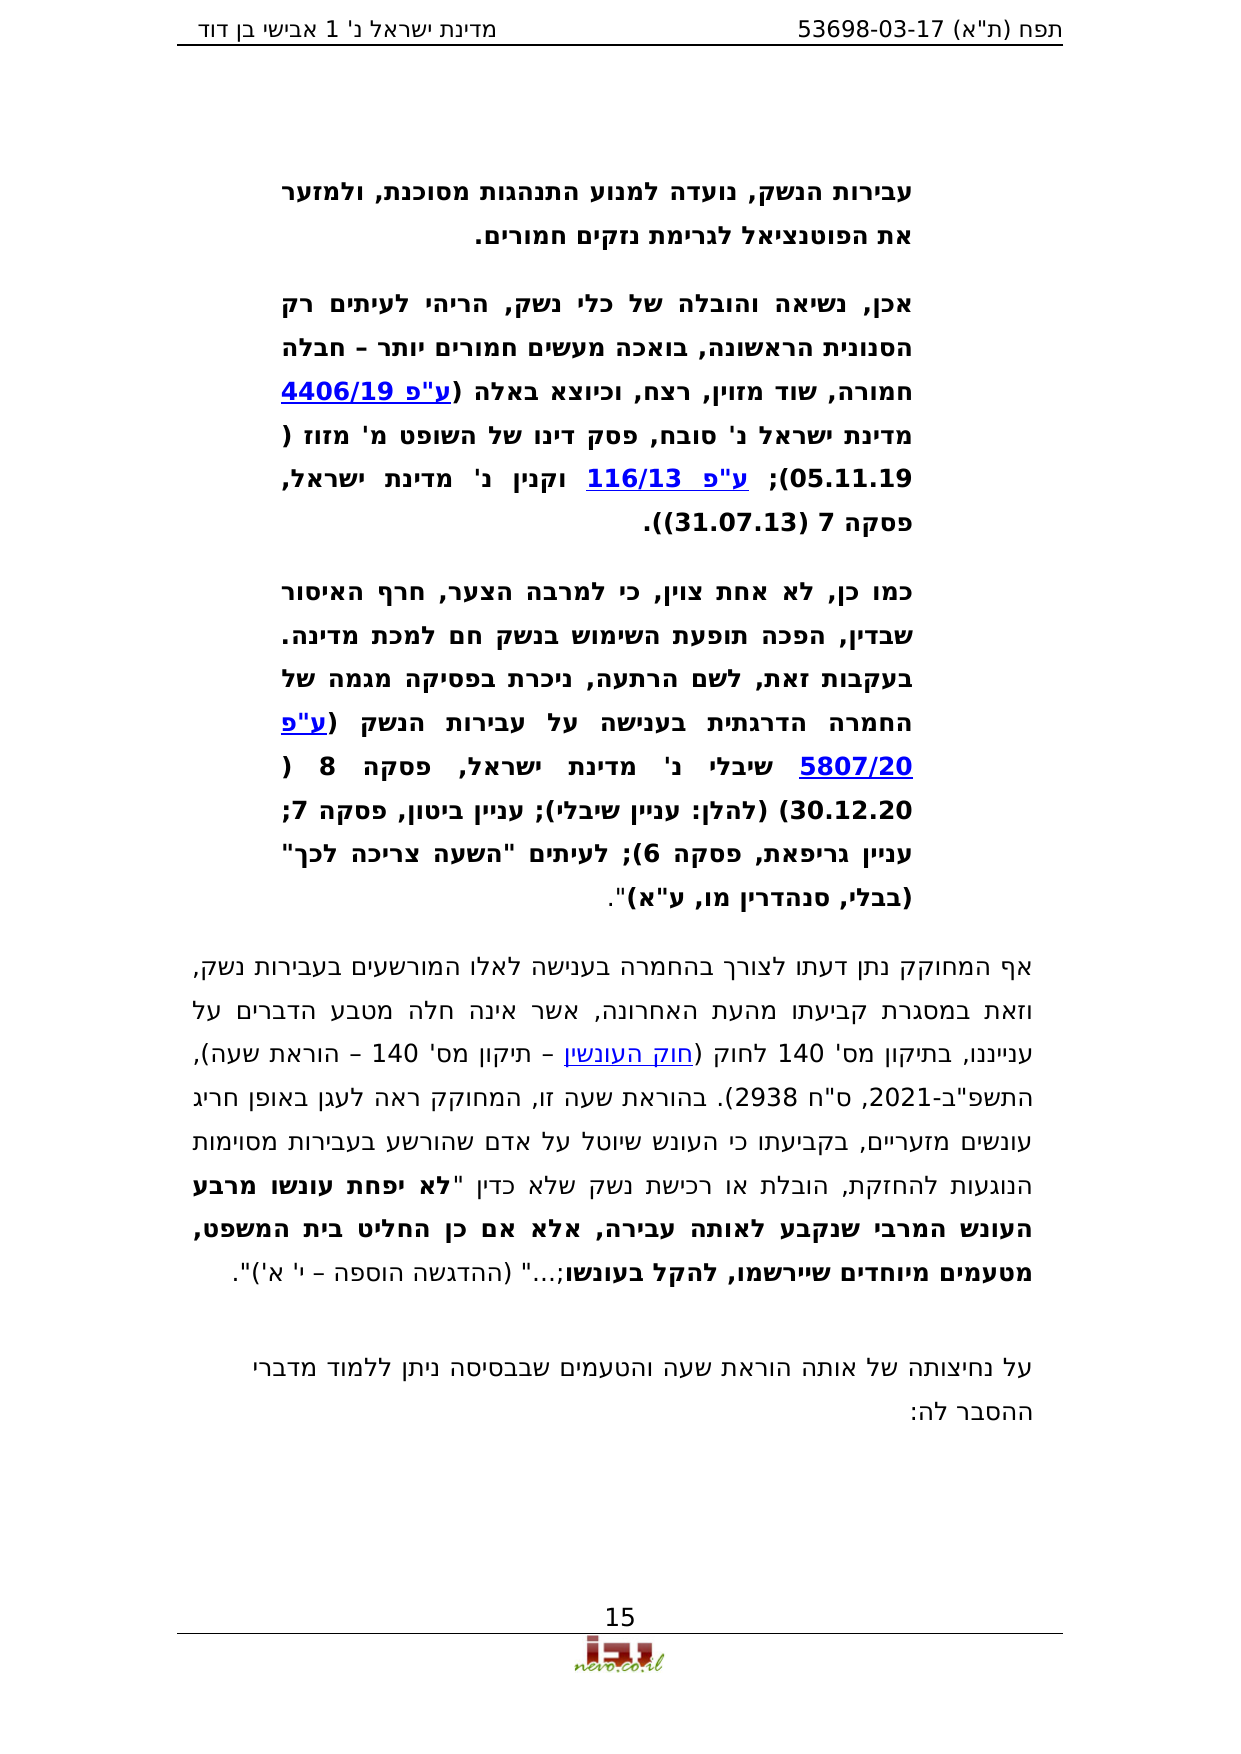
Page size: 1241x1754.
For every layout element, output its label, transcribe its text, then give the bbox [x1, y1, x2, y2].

list אף המחוקק נתן דעתו לצורך בהחמרה בענישה לאלו המורשעים בעבירות נשק, וזאת במסגרת קביעתו מהעת האחרונה, אשר אינה חלה מטבע הדברים על ענייננו, בתיקון מס' 140 לחוק (חוק העונשין – תיקון מס' 140 – הוראת שעה), התשפ"ב-2021, ס"ח 2938). בהוראת שעה זו, המחוקק ראה לעגן באופן חריג עונשים מזעריים, בקביעתו כי העונש שיוטל על אדם שהורשע בעבירות מסוימות הנוגעות להחזקת, הובלת או רכישת נשק שלא כדין "לא יפחת עונשו מרבע העונש המרבי שנקבע לאותה עבירה, אלא אם כן החליט בית המשפט, מטעמים מיוחדים שיירשמו, להקל בעונשו;..." (ההדגשה הוספה – י' א')". [192, 952, 1033, 1288]
picture [574, 1635, 666, 1673]
text אכן, נשיאה והובלה של כלי נשק, הריהי לעיתים רק הסנונית הראשונה, בואכה מעשים חמורים יותר – חבלה חמורה, שוד מזוין, רצח, וכיוצא באלה (ע"פ 4406/19 מדינת ישראל נ' סובח, פסק דינו של השופט מ' מזוז (05.11.19); ע"פ 116/13 וקנין נ' מדינת ישראל, פסקה 7 (31.07.13)). [281, 290, 913, 538]
text כמו כן, לא אחת צוין, כי למרבה הצער, חרף האיסור שבדין, הפכה תופעת השימוש בנשק חם למכת מדינה. בעקבות זאת, לשם הרתעה, ניכרת בפסיקה מגמה של החמרה הדרגתית בענישה על עבירות הנשק (ע"פ 5807/20 שיבלי נ' מדינת ישראל, פסקה 8 (30.12.20) (להלן: עניין שיבלי); עניין ביטון, פסקה 7; עניין גריפאת, פסקה 6); לעיתים "השעה צריכה לכך" (בבלי, סנהדרין מו, ע"א)". [281, 577, 913, 913]
list על נחיצותה של אותה הוראת שעה והטעמים שבבסיסה ניתן ללמוד מדברי ההסבר לה: [252, 1353, 1033, 1426]
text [281, 177, 913, 250]
